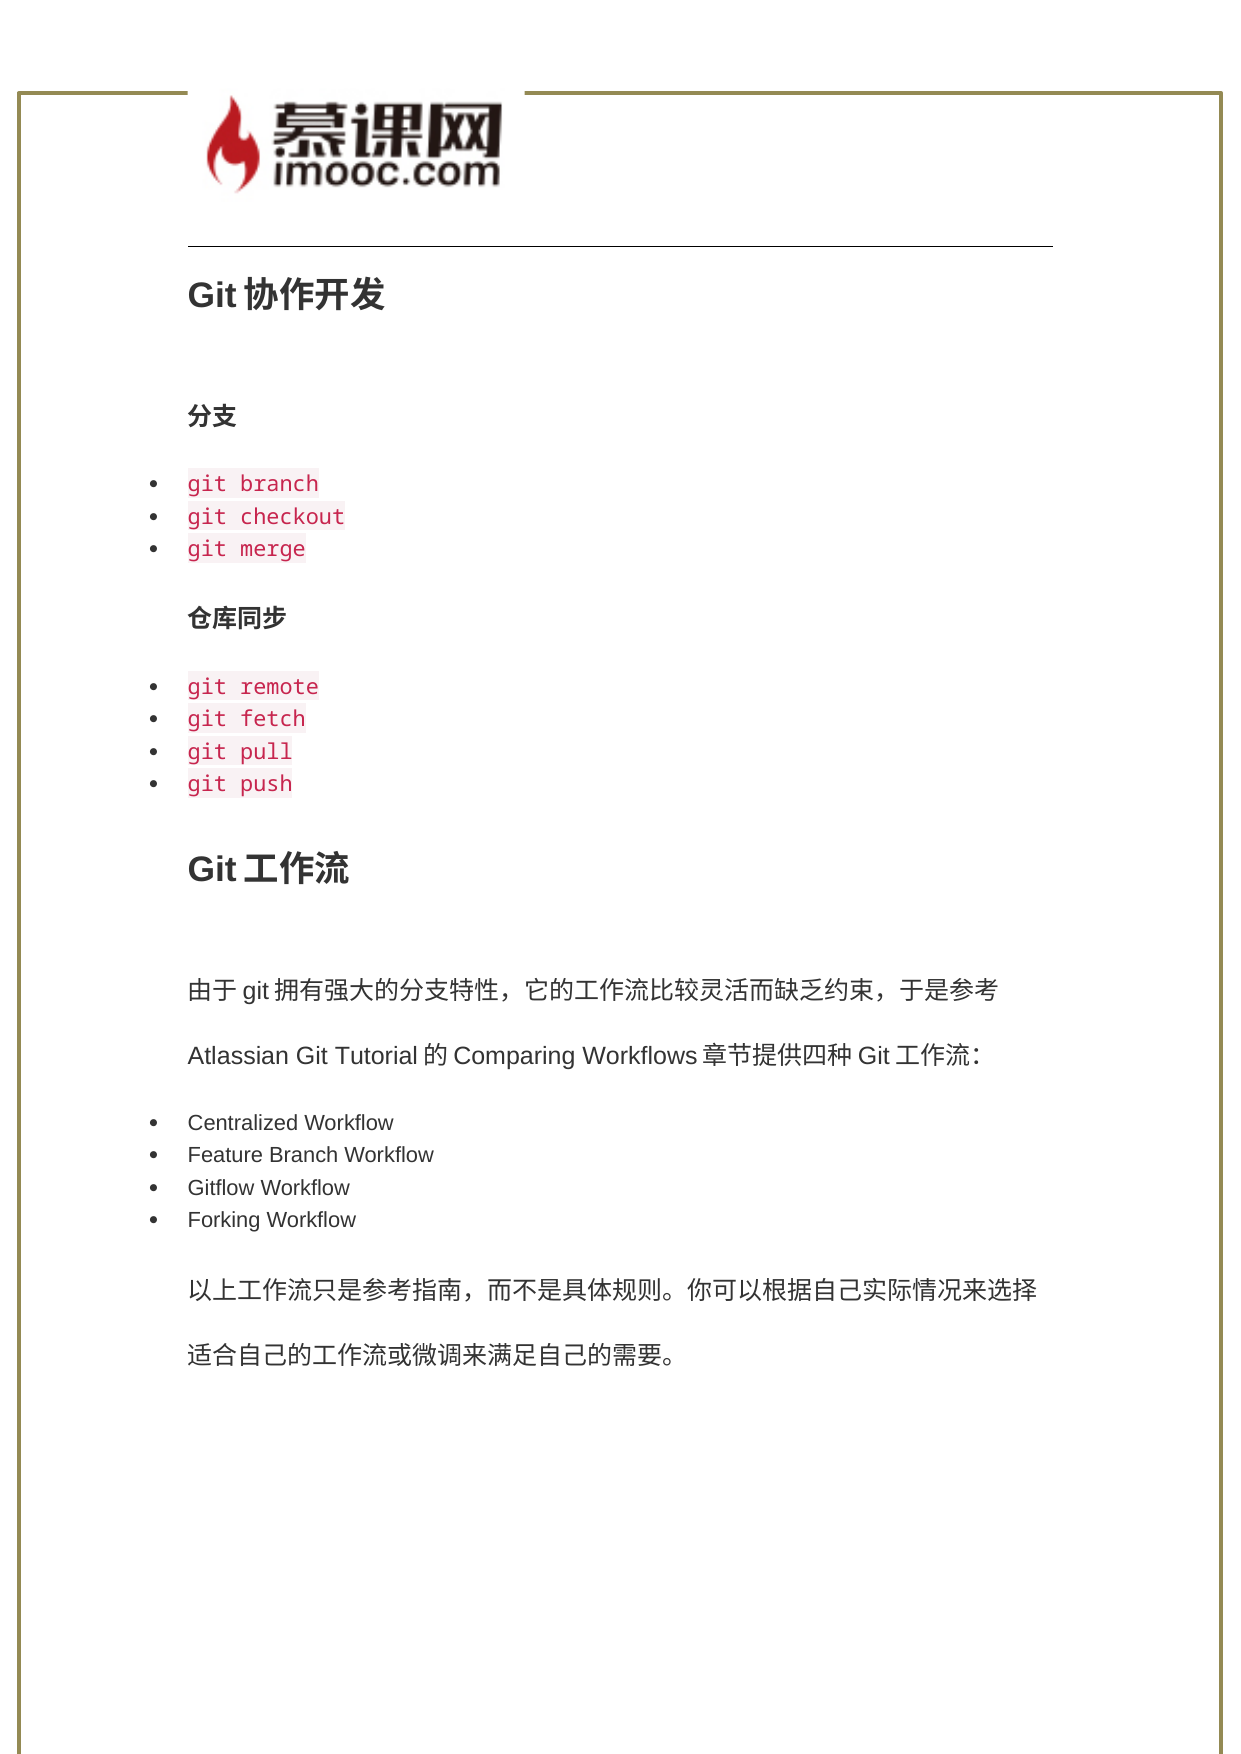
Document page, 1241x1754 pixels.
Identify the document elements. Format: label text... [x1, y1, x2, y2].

text 由于git拥有强大的分支特性，它的工作流比较灵活而缺乏约束，于是参考Atlassian Git Tutorial的Comparing Workflows章节提供四种Git工作流： [187, 956, 1053, 1086]
picture [187, 88, 525, 202]
list git checkout [150, 499, 1053, 532]
subtitle Git协作开发 [187, 259, 1053, 324]
list git push [150, 767, 1053, 799]
list Gitflow Workflow [150, 1171, 1053, 1203]
list git merge [150, 532, 1053, 564]
subtitle Git工作流 [187, 834, 1053, 899]
list Forking Workflow [150, 1203, 1053, 1236]
list git pull [150, 734, 1053, 767]
list git fetch [150, 702, 1053, 734]
text 以上工作流只是参考指南，而不是具体规则。你可以根据自己实际情况来选择适合自己的工作流或微调来满足自己的需要。 [187, 1256, 1053, 1386]
list git remote [150, 669, 1053, 702]
list git branch [150, 467, 1053, 499]
text 分支 [187, 382, 1053, 447]
list Feature Branch Workflow [150, 1138, 1053, 1171]
list Centralized Workflow [150, 1106, 1053, 1138]
text 仓库同步 [187, 584, 1053, 649]
